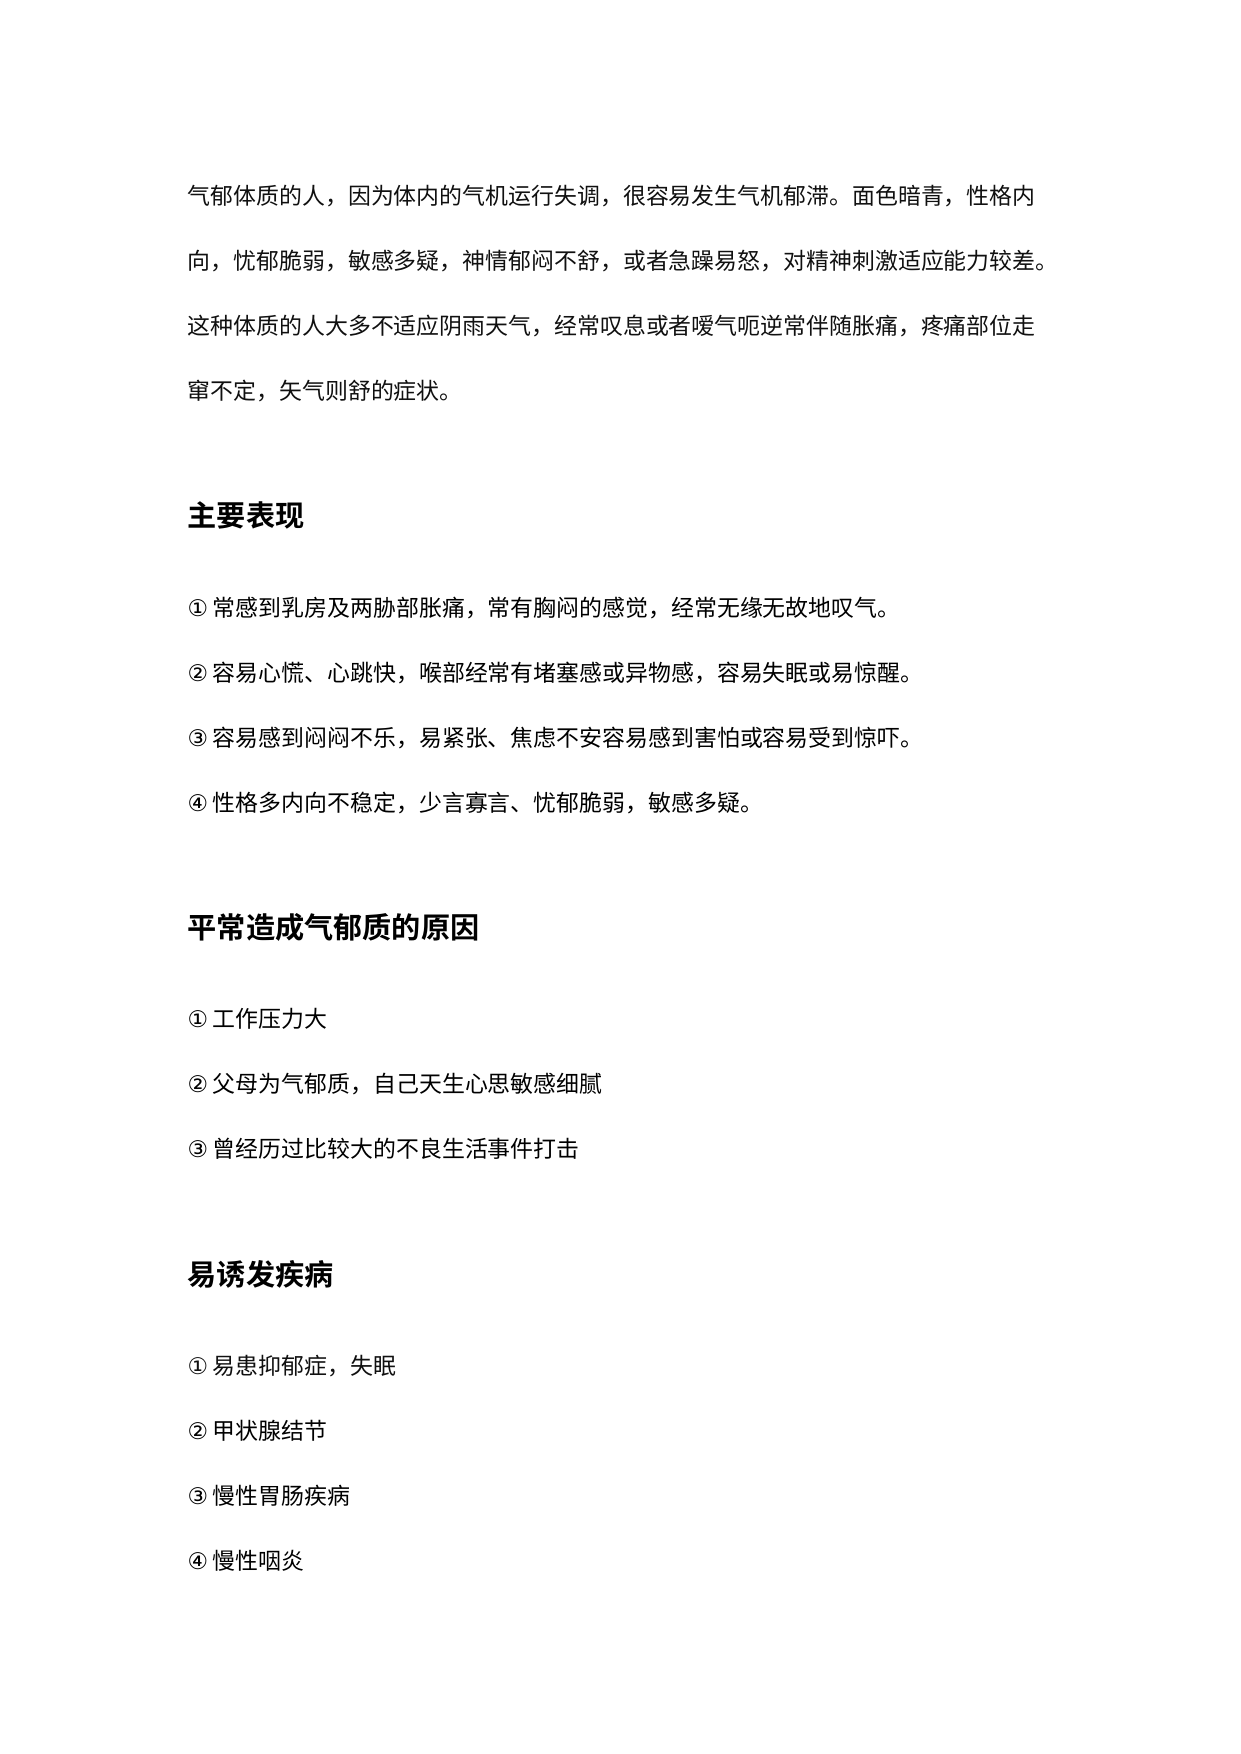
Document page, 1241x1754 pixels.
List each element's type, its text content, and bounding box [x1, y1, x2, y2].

text 气郁体质的人，因为体内的气机运行失调，很容易发生气机郁滞。面色暗青，性格内向，忧郁脆弱，敏感多疑，神情郁闷不舒，或者急躁易怒，对精神刺激适应能力较差。 [187, 162, 1053, 292]
text 易诱发疾病 [187, 1240, 1053, 1305]
text ④慢性咽炎 [187, 1527, 1053, 1592]
text ①工作压力大 [187, 985, 1053, 1050]
text ②容易心慌、心跳快，喉部经常有堵塞感或异物感，容易失眠或易惊醒。 [187, 639, 1053, 704]
text 主要表现 [187, 482, 1053, 547]
text ②父母为气郁质，自己天生心思敏感细腻 [187, 1050, 1053, 1115]
text ①易患抑郁症，失眠 [187, 1332, 1053, 1397]
text 这种体质的人大多不适应阴雨天气，经常叹息或者嗳气呃逆常伴随胀痛，疼痛部位走窜不定，矢气则舒的症状。 [187, 292, 1053, 422]
text ③曾经历过比较大的不良生活事件打击 [187, 1115, 1053, 1180]
text 平常造成气郁质的原因 [187, 893, 1053, 958]
text ③慢性胃肠疾病 [187, 1462, 1053, 1527]
text ③容易感到闷闷不乐，易紧张、焦虑不安容易感到害怕或容易受到惊吓。 [187, 704, 1053, 769]
text ①常感到乳房及两胁部胀痛，常有胸闷的感觉，经常无缘无故地叹气。 [187, 574, 1053, 639]
text ④性格多内向不稳定，少言寡言、忧郁脆弱，敏感多疑。 [187, 769, 1053, 834]
text ②甲状腺结节 [187, 1397, 1053, 1462]
